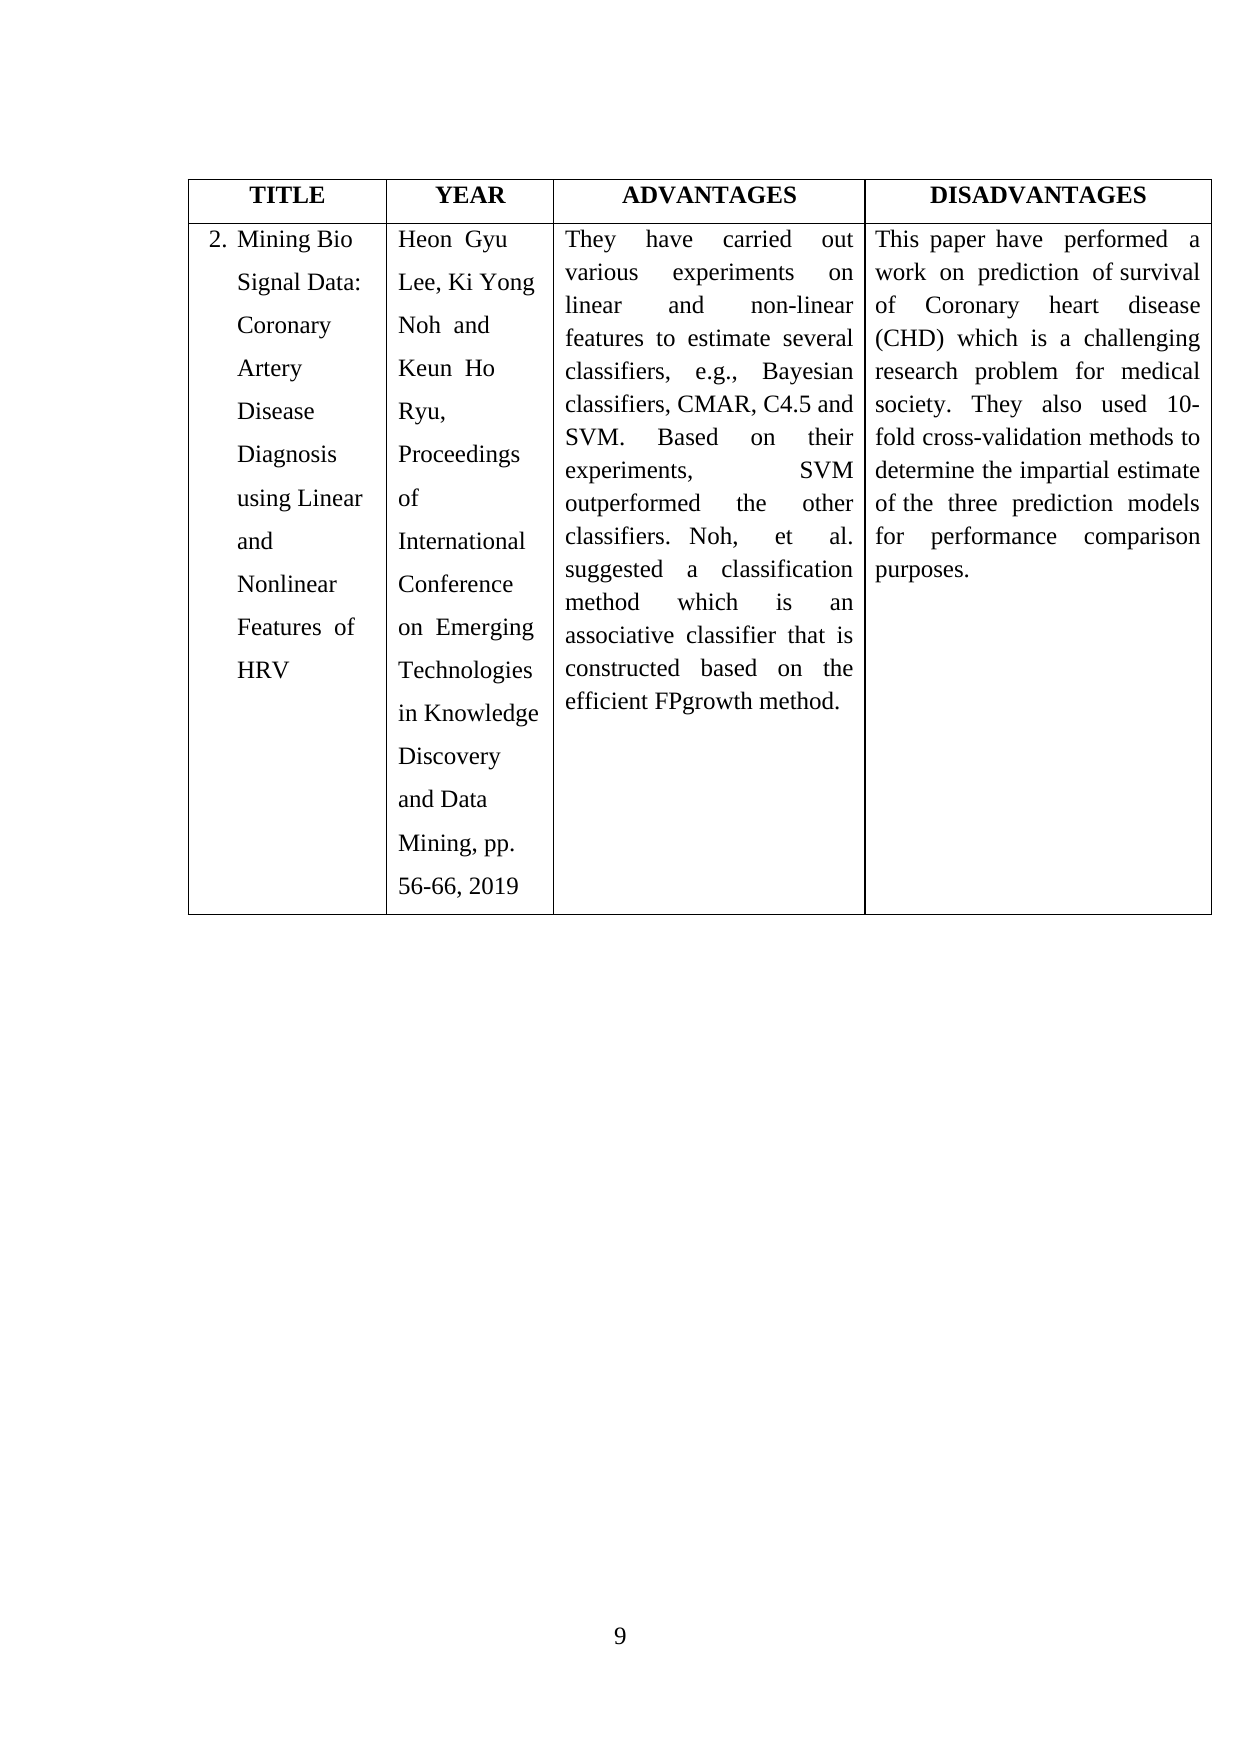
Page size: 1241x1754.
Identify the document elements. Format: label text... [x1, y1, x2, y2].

table_header DISADVANTAGES [866, 180, 1211, 223]
table_header TITLE [189, 180, 386, 223]
table_cell Mining Bio Signal Data: Coronary Artery Disease Diagnosis using Linear and Nonlinear Features of HRV [189, 224, 386, 914]
table_cell This paper have performed a work on prediction of survival of Coronary heart disease (CHD) which is a challenging research problem for medical society. They also used 10-fold cross-validation methods to determine the impartial estimate of the three prediction models for performance comparison purposes. [866, 224, 1211, 914]
table_cell They have carried out various experiments on linear and non-linear features to estimate several classifiers, e.g., Bayesian classifiers, CMAR, C4.5 and SVM. Based on their experiments, SVM outperformed the other classifiers. Noh, et al. suggested a classification method which is an associative classifier that is constructed based on the efficient FPgrowth method. [554, 224, 864, 914]
table_header ADVANTAGES [554, 180, 864, 223]
table_header YEAR [387, 180, 553, 223]
table_cell Heon Gyu Lee, Ki Yong Noh and Keun Ho Ryu, Proceedings of International Conference on Emerging Technologies in Knowledge Discovery and Data Mining, pp. 56-66, 2019 [387, 224, 553, 914]
